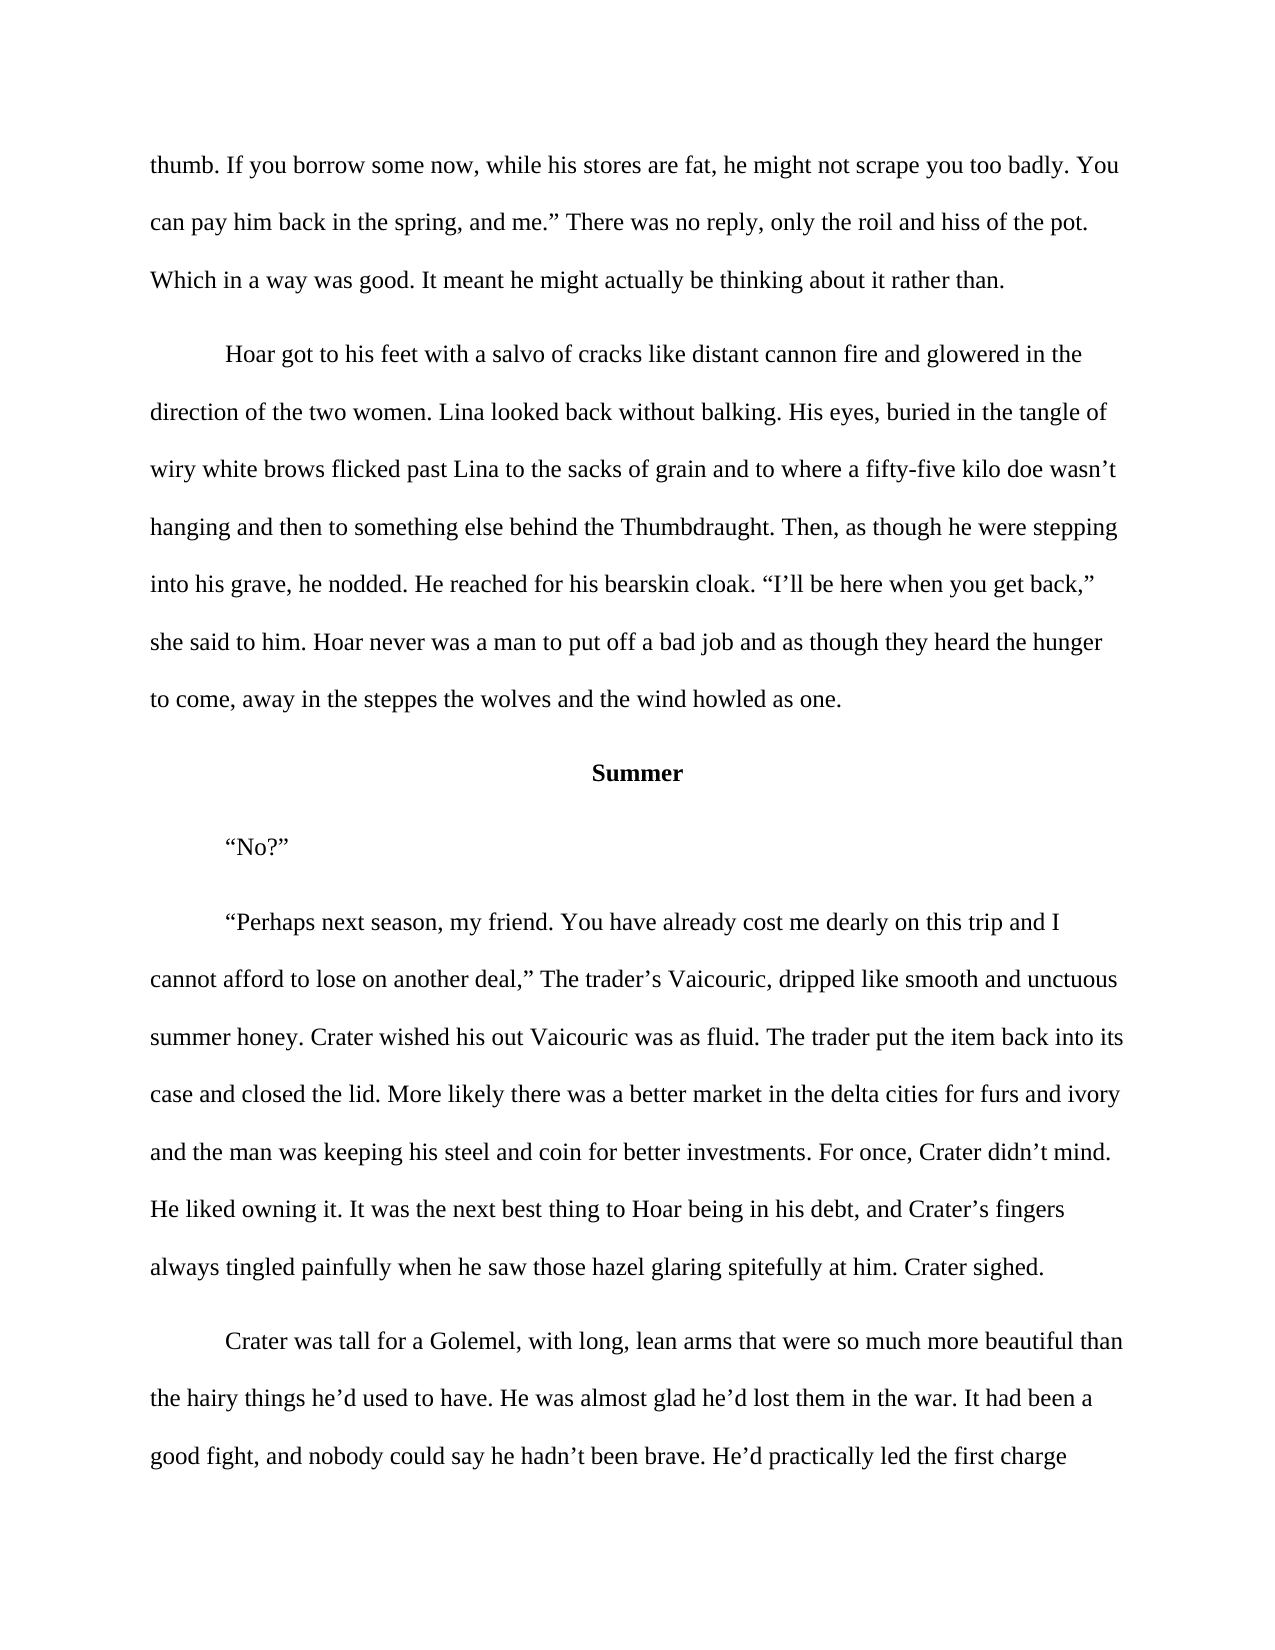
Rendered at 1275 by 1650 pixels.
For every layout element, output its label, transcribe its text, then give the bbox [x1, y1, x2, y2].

text “Perhaps next season, my friend. You have already cost me dearly on this trip and I cannot afford to lose on another deal,” The trader’s Vaicouric, dripped like smooth and unctuous summer honey. Crater wished his out Vaicouric was as fluid. The trader put the item back into its case and closed the lid. More likely there was a better market in the delta cities for furs and ivory and the man was keeping his steel and coin for better investments. For once, Crater didn’t mind. He liked owning it. It was the next best thing to Hoar being in his debt, and Crater’s fingers always tingled painfully when he saw those hazel glaring spitefully at him. Crater sighed. [150, 907, 1125, 1280]
text Summer [150, 758, 1125, 787]
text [150, 150, 1125, 294]
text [150, 1326, 1125, 1469]
text Hoar got to his feet with a salvo of cracks like distant cannon fire and glowered in the direction of the two women. Lina looked back without balking. His eyes, buried in the tangle of wiry white brows flicked past Lina to the sacks of grain and to where a fifty-five kilo doe wasn’t hanging and then to something else behind the Thumbdraught. Then, as though he were stepping into his grave, he nodded. He reached for his bearskin cloak. “I’ll be here when you get back,” she said to him. Hoar never was a man to put off a bad job and as though they heard the hunger to come, away in the steppes the wolves and the wind howled as one. [150, 339, 1125, 713]
text “No?” [150, 832, 1125, 861]
